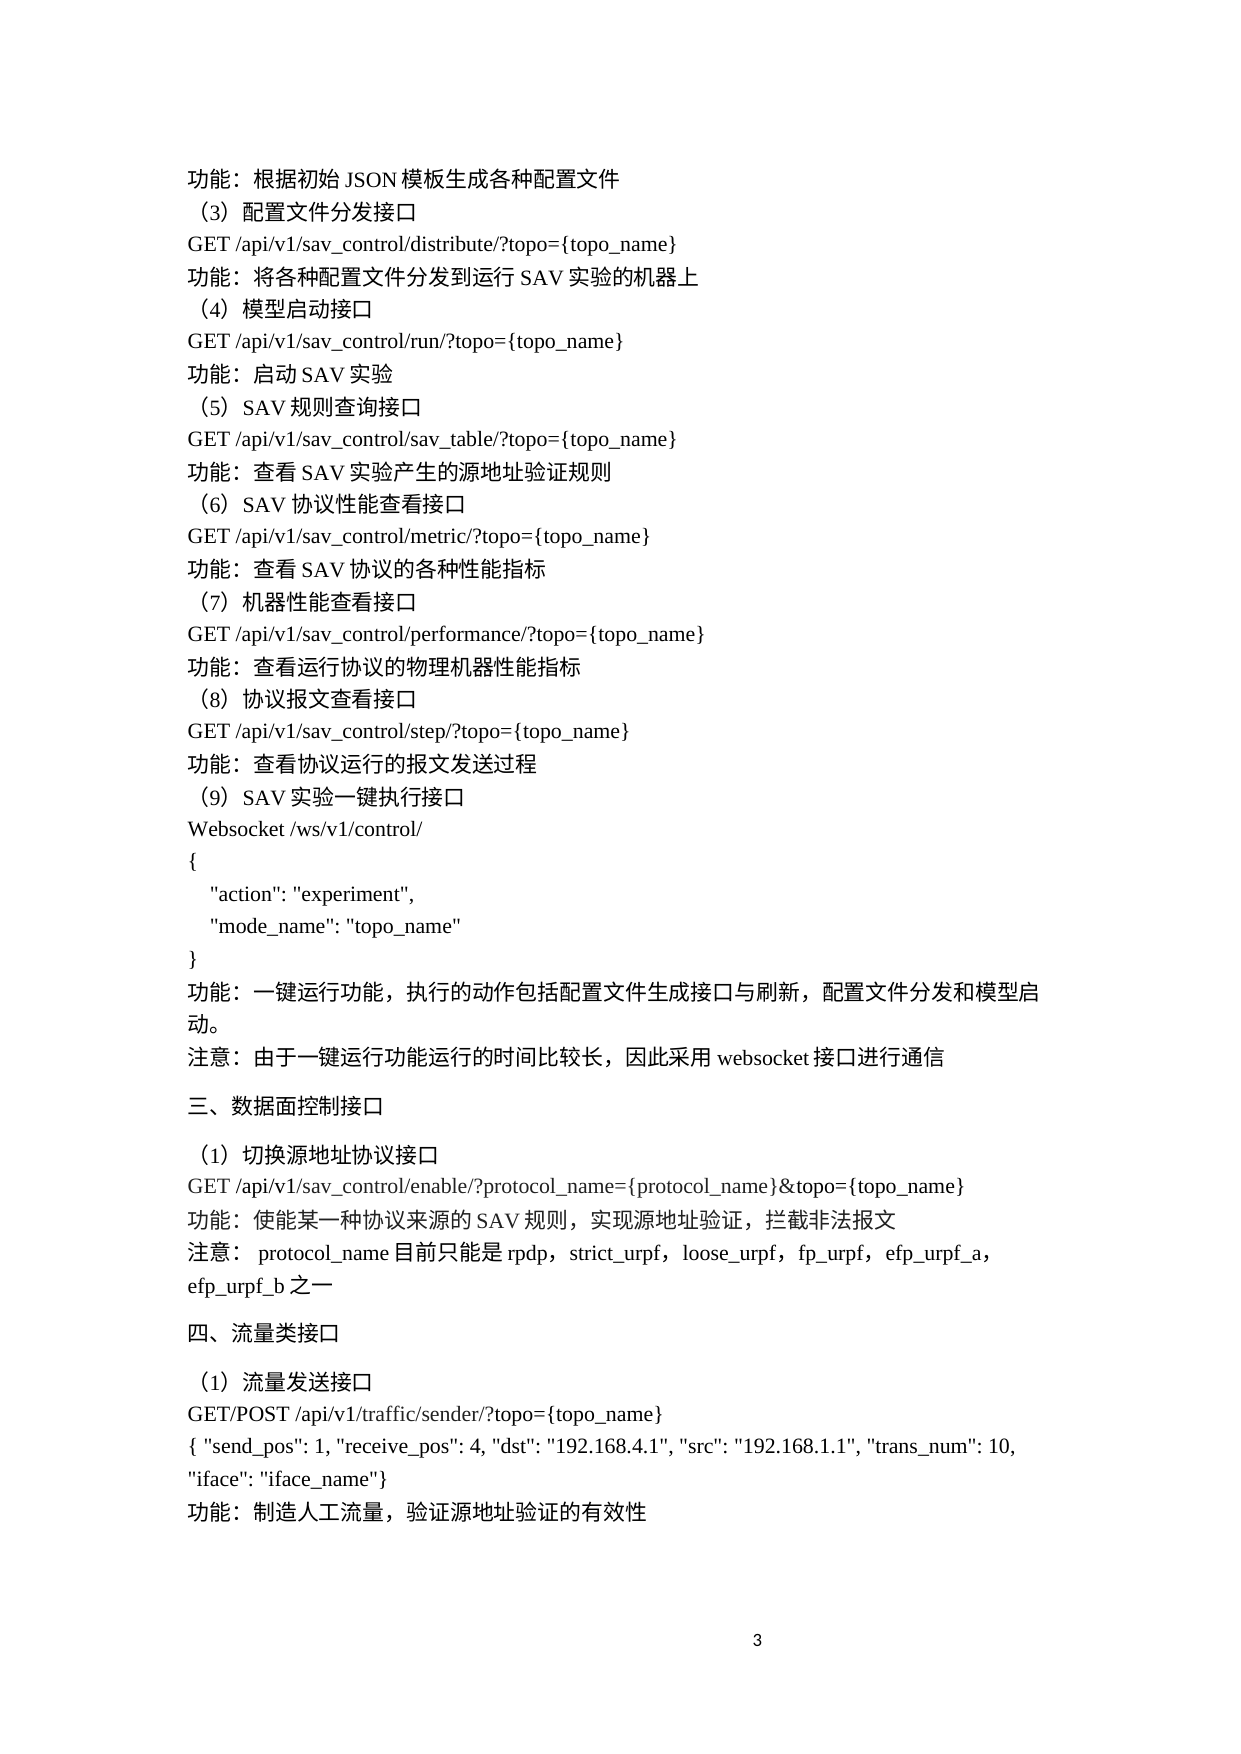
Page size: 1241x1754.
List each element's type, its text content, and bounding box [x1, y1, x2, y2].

text 功能：使能某一种协议来源的SAV规则，实现源地址验证，拦截非法报文 [187, 1202, 1053, 1235]
list 功能：查看协议运行的报文发送过程 [187, 747, 1053, 779]
list 配置文件分发接口 [187, 194, 1053, 227]
list SAV实验一键执行接口 [187, 779, 1053, 812]
list 功能：启动SAV实验 [187, 357, 1053, 389]
text GET/POST /api/v1/traffic/sender/?topo={topo_name} [187, 1397, 1053, 1430]
list "mode_name": "topo_name" [187, 909, 1053, 942]
list 协议报文查看接口 [187, 682, 1053, 714]
list 功能：根据初始JSON模板生成各种配置文件 [187, 162, 1053, 194]
list 功能：查看SAV实验产生的源地址验证规则 [187, 454, 1053, 487]
text （1）流量发送接口 [187, 1365, 1053, 1397]
list Websocket /ws/v1/control/ [187, 812, 1053, 844]
list 功能：将各种配置文件分发到运行SAV实验的机器上 [187, 259, 1053, 292]
list SAV规则查询接口 [187, 389, 1053, 422]
list GET /api/v1/sav_control/step/?topo={topo_name} [187, 714, 1053, 747]
list GET /api/v1/sav_control/distribute/?topo={topo_name} [187, 227, 1053, 259]
list GET /api/v1/sav_control/metric/?topo={topo_name} [187, 519, 1053, 552]
text GET /api/v1/sav_control/enable/?protocol_name={protocol_name}&topo={topo_name} [187, 1170, 1053, 1202]
list } [187, 942, 1053, 974]
text 功能：制造人工流量，验证源地址验证的有效性 [187, 1495, 1053, 1527]
list "action": "experiment", [187, 877, 1053, 909]
list GET /api/v1/sav_control/sav_table/?topo={topo_name} [187, 422, 1053, 454]
list 功能：查看SAV协议的各种性能指标 [187, 552, 1053, 584]
list SAV 协议性能查看接口 [187, 487, 1053, 519]
list GET /api/v1/sav_control/run/?topo={topo_name} [187, 324, 1053, 357]
text { "send_pos": 1, "receive_pos": 4, "dst": "192.168.4.1", "src": "192.168.1.1", "trans_num": 10, "iface": "iface_name"} [187, 1430, 1053, 1495]
list 注意：由于一键运行功能运行的时间比较长，因此采用websocket接口进行通信 [187, 1039, 1053, 1072]
list 机器性能查看接口 [187, 584, 1053, 617]
list 功能：查看运行协议的物理机器性能指标 [187, 649, 1053, 682]
list GET /api/v1/sav_control/performance/?topo={topo_name} [187, 617, 1053, 649]
list { [187, 844, 1053, 877]
text 三、数据面控制接口 [187, 1088, 1053, 1121]
list 功能：一键运行功能，执行的动作包括配置文件生成接口与刷新，配置文件分发和模型启动。 [187, 974, 1053, 1039]
text 注意： protocol_name目前只能是rpdp，strict_urpf，loose_urpf，fp_urpf，efp_urpf_a， efp_urpf_b之一 [187, 1235, 1053, 1300]
list 模型启动接口 [187, 292, 1053, 324]
text 四、流量类接口 [187, 1316, 1053, 1348]
text （1）切换源地址协议接口 [187, 1137, 1053, 1170]
